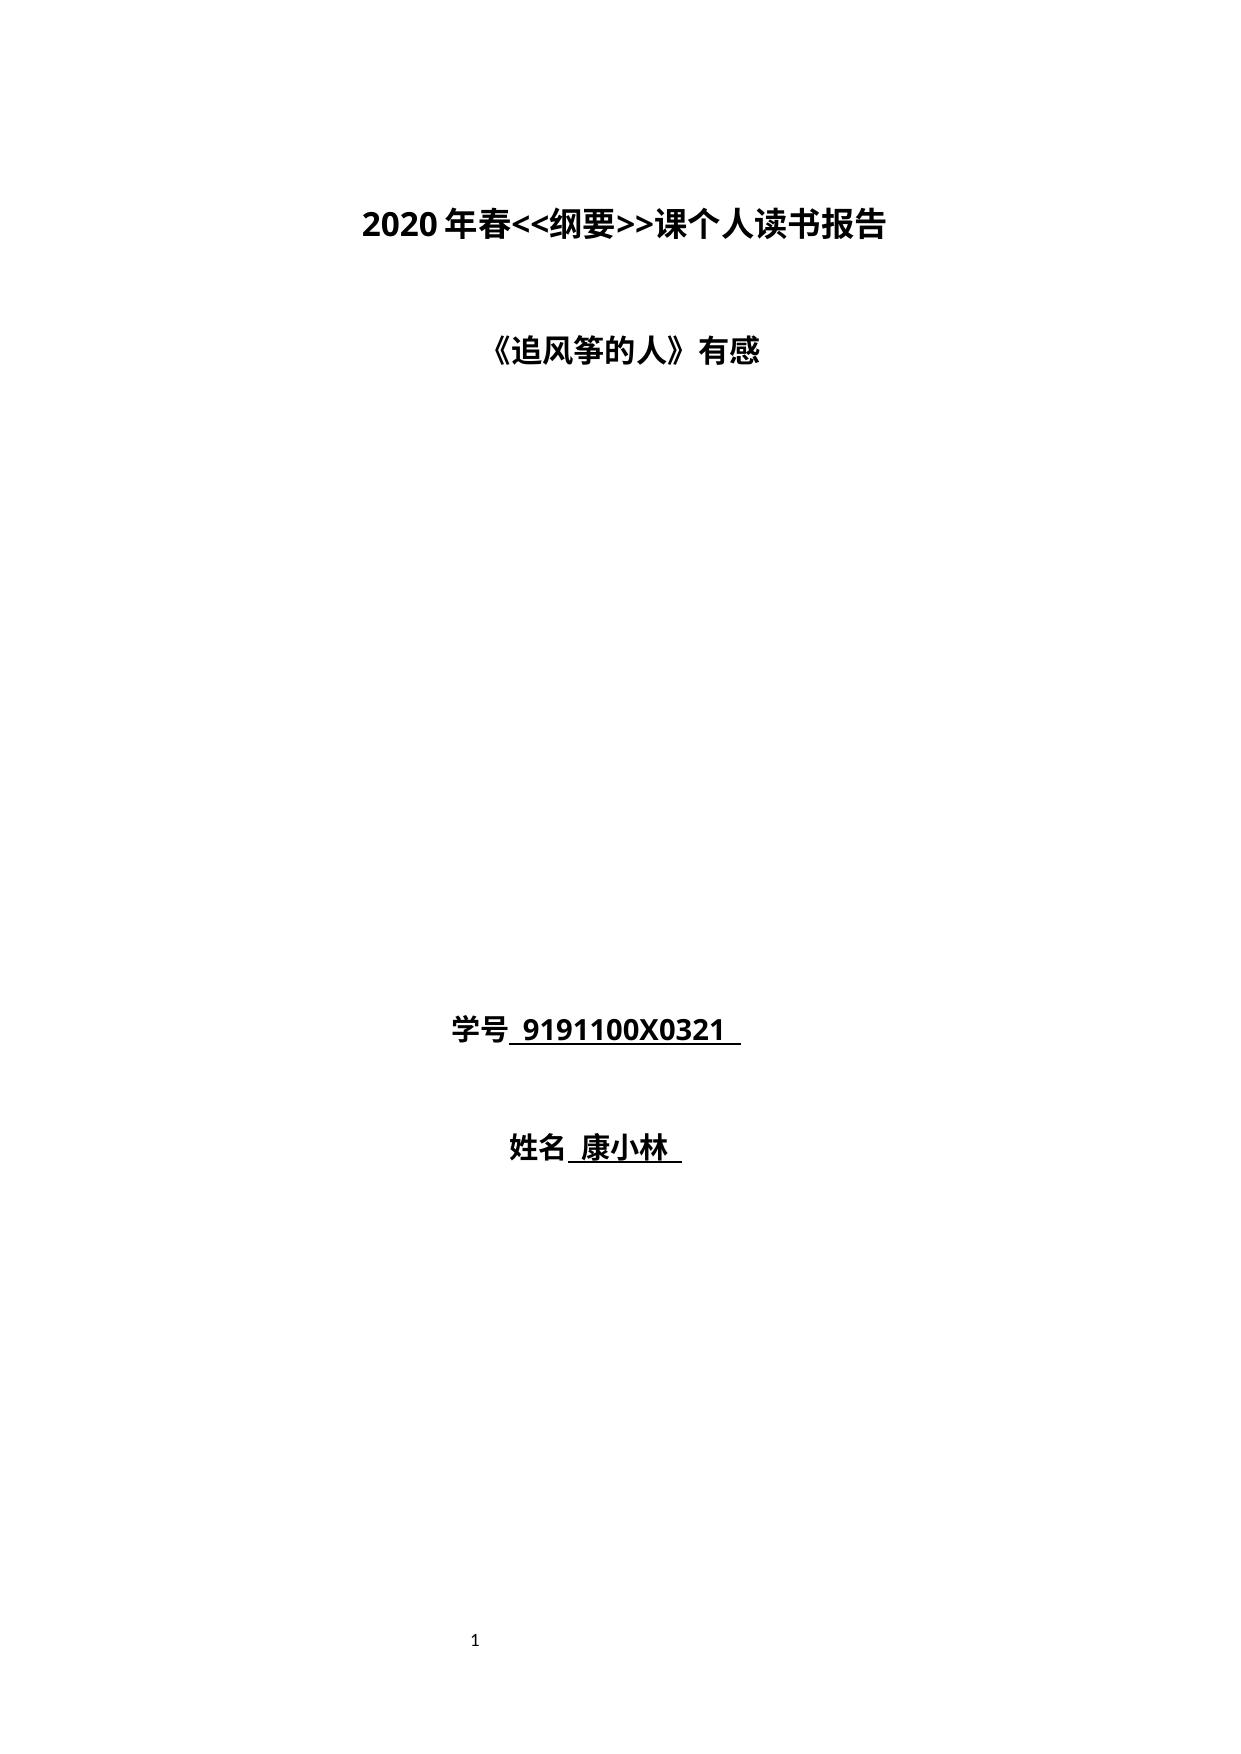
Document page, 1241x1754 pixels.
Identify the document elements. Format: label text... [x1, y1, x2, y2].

subtitle 姓名 康小林 [187, 1113, 1053, 1178]
subtitle 2020年春<<纲要>>课个人读书报告 [187, 189, 1053, 254]
text 《追风筝的人》有感 [187, 316, 1053, 381]
subtitle 学号 9191100X0321 [187, 995, 1053, 1060]
